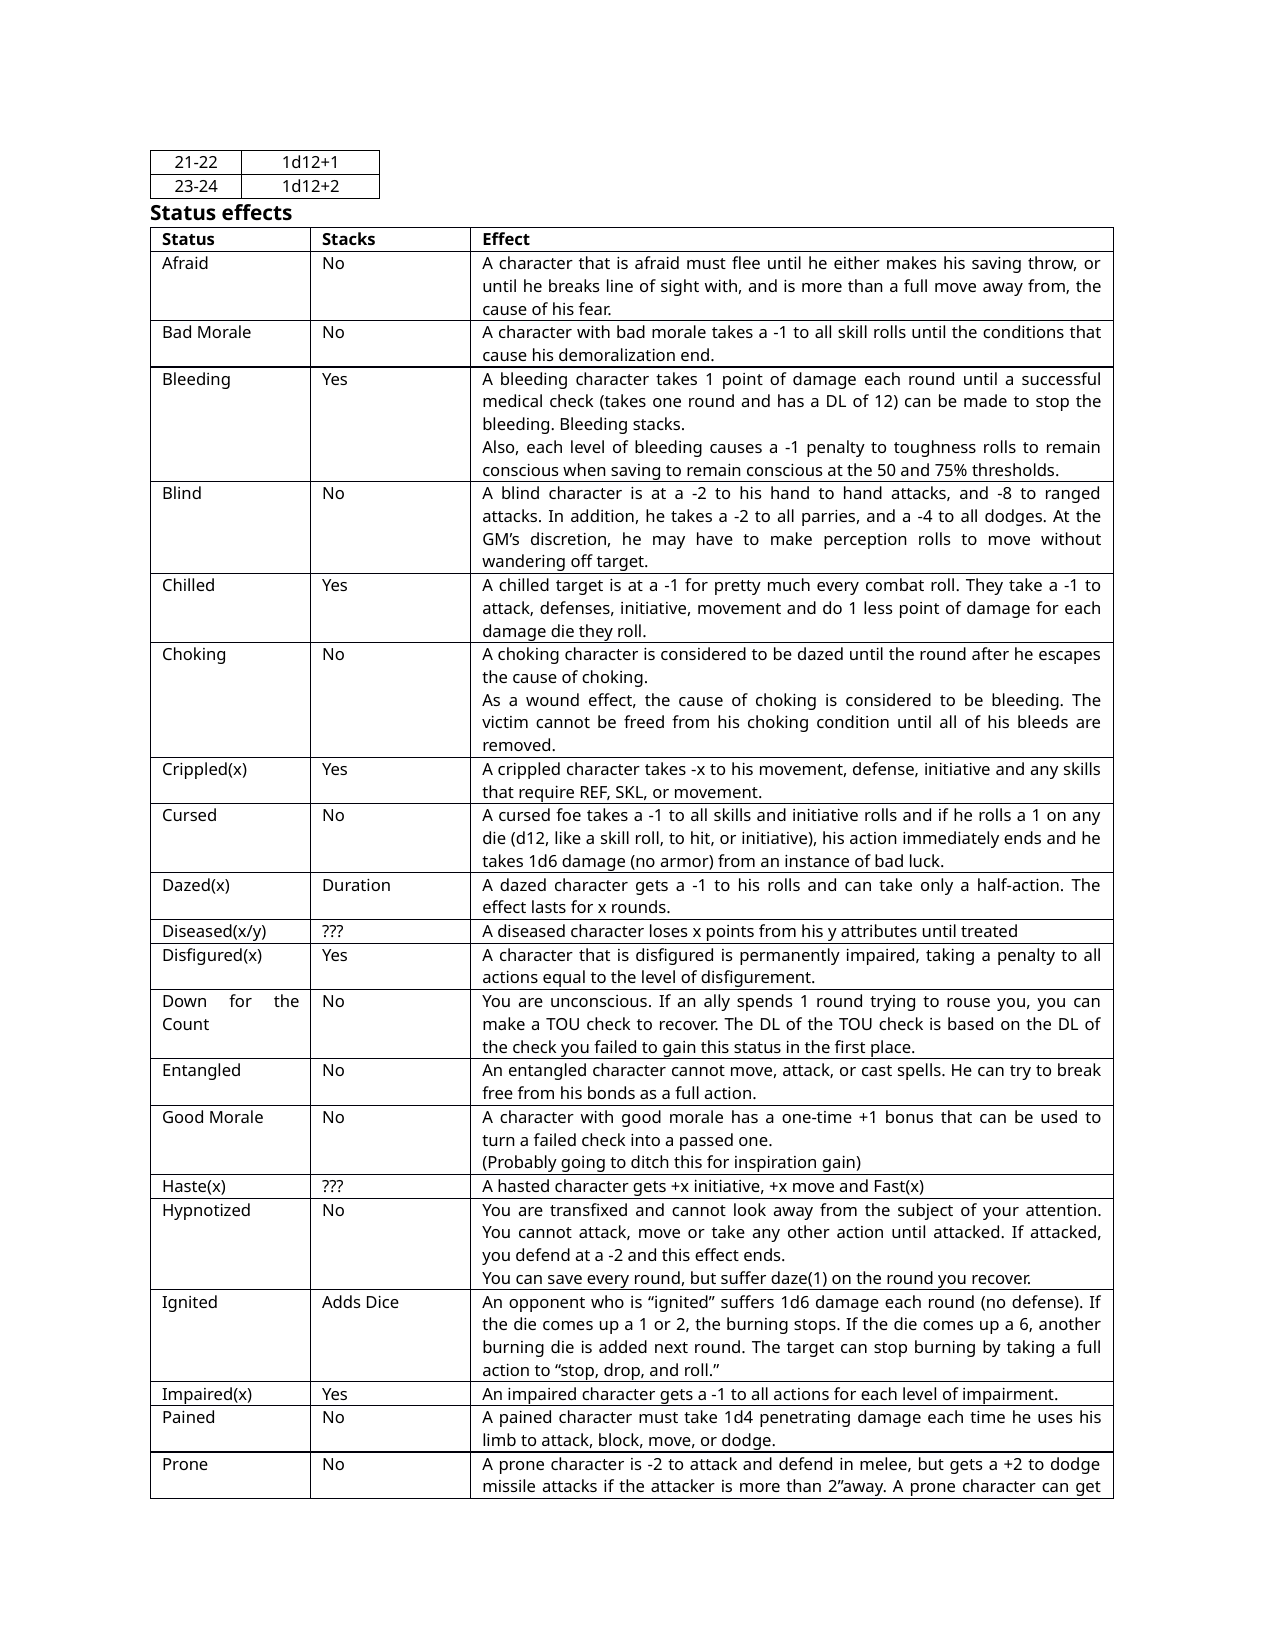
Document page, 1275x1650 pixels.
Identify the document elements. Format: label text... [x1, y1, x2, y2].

table_cell Impaired(x) [151, 1382, 310, 1405]
table_cell Yes [311, 1382, 470, 1405]
table_header Stacks [311, 228, 470, 251]
table_cell A choking character is considered to be dazed until the round after he escapes the cause of choking. As a wound effect, the cause of choking is considered to be bleeding. The victim cannot be freed from his choking condition until all of his bleeds are removed. [471, 643, 1113, 757]
table_cell Yes [311, 368, 470, 481]
table_cell Afraid [151, 252, 310, 320]
table_cell Yes [311, 944, 470, 989]
table_cell A chilled target is at a -1 for pretty much every combat roll. They take a -1 to attack, defenses, initiative, movement and do 1 less point of damage for each damage die they roll. [471, 574, 1113, 642]
table_cell Prone [151, 1453, 310, 1498]
text Status effects [150, 198, 1125, 227]
table_cell Disfigured(x) [151, 944, 310, 989]
table_cell 23-24 [151, 175, 241, 197]
table_cell Diseased(x/y) [151, 920, 310, 942]
table_cell 1d12+2 [242, 175, 379, 197]
table_cell No [311, 1406, 470, 1451]
table_cell Crippled(x) [151, 758, 310, 803]
table_cell 1d12+1 [242, 151, 379, 174]
table_cell Entangled [151, 1059, 310, 1104]
table_cell You are transfixed and cannot look away from the subject of your attention. You cannot attack, move or take any other action until attacked. If attacked, you defend at a -2 and this effect ends. You can save every round, but suffer daze(1) on the round you recover. [471, 1199, 1113, 1289]
table_cell An entangled character cannot move, attack, or cast spells. He can try to break free from his bonds as a full action. [471, 1059, 1113, 1104]
table_cell Duration [311, 873, 470, 919]
table_cell An opponent who is “ignited” suffers 1d6 damage each round (no defense). If the die comes up a 1 or 2, the burning stops. If the die comes up a 6, another burning die is added next round. The target can stop burning by taking a full action to “stop, drop, and roll.” [471, 1290, 1113, 1381]
table_cell Good Morale [151, 1106, 310, 1174]
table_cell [471, 1453, 1113, 1498]
table_cell A character that is disfigured is permanently impaired, taking a penalty to all actions equal to the level of disfigurement. [471, 944, 1113, 989]
table_cell Bleeding [151, 368, 310, 481]
table_cell ??? [311, 920, 470, 942]
table_cell Dazed(x) [151, 873, 310, 919]
table_cell 21-22 [151, 151, 241, 174]
table_cell No [311, 321, 470, 366]
table_cell Ignited [151, 1290, 310, 1381]
table_cell Cursed [151, 804, 310, 872]
table_cell No [311, 1453, 470, 1498]
table_header Status [151, 228, 310, 251]
table_cell No [311, 990, 470, 1058]
table_cell A dazed character gets a -1 to his rolls and can take only a half-action. The effect lasts for x rounds. [471, 873, 1113, 919]
table_cell A bleeding character takes 1 point of damage each round until a successful medical check (takes one round and has a DL of 12) can be made to stop the bleeding. Bleeding stacks. Also, each level of bleeding causes a -1 penalty to toughness rolls to remain conscious when saving to remain conscious at the 50 and 75% thresholds. [471, 368, 1113, 481]
table_cell You are unconscious. If an ally spends 1 round trying to rouse you, you can make a TOU check to recover. The DL of the TOU check is based on the DL of the check you failed to gain this status in the first place. [471, 990, 1113, 1058]
table_cell No [311, 252, 470, 320]
table_cell Chilled [151, 574, 310, 642]
table_cell A character that is afraid must flee until he either makes his saving throw, or until he breaks line of sight with, and is more than a full move away from, the cause of his fear. [471, 252, 1113, 320]
table_cell A character with bad morale takes a -1 to all skill rolls until the conditions that cause his demoralization end. [471, 321, 1113, 366]
table_cell No [311, 482, 470, 573]
table_cell Bad Morale [151, 321, 310, 366]
table_cell Down for the Count [151, 990, 310, 1058]
table_cell A character with good morale has a one-time +1 bonus that can be used to turn a failed check into a passed one. (Probably going to ditch this for inspiration gain) [471, 1106, 1113, 1174]
table_cell A crippled character takes -x to his movement, defense, initiative and any skills that require REF, SKL, or movement. [471, 758, 1113, 803]
table_cell A blind character is at a -2 to his hand to hand attacks, and -8 to ranged attacks. In addition, he takes a -2 to all parries, and a -4 to all dodges. At the GM’s discretion, he may have to make perception rolls to move without wandering off target. [471, 482, 1113, 573]
table_cell Blind [151, 482, 310, 573]
table_cell Yes [311, 758, 470, 803]
table_cell ??? [311, 1175, 470, 1197]
table_cell Hypnotized [151, 1199, 310, 1289]
table_cell No [311, 1106, 470, 1174]
table_cell Adds Dice [311, 1290, 470, 1381]
table_cell Choking [151, 643, 310, 757]
table_cell No [311, 804, 470, 872]
table_cell Haste(x) [151, 1175, 310, 1197]
table_cell No [311, 1199, 470, 1289]
table_cell No [311, 1059, 470, 1104]
table_cell A hasted character gets +x initiative, +x move and Fast(x) [471, 1175, 1113, 1197]
table_cell A pained character must take 1d4 penetrating damage each time he uses his limb to attack, block, move, or dodge. [471, 1406, 1113, 1451]
table_cell Yes [311, 574, 470, 642]
table_cell Pained [151, 1406, 310, 1451]
table_cell No [311, 643, 470, 757]
table_cell An impaired character gets a -1 to all actions for each level of impairment. [471, 1382, 1113, 1405]
table_cell A cursed foe takes a -1 to all skills and initiative rolls and if he rolls a 1 on any die (d12, like a skill roll, to hit, or initiative), his action immediately ends and he takes 1d6 damage (no armor) from an instance of bad luck. [471, 804, 1113, 872]
table_cell A diseased character loses x points from his y attributes until treated [471, 920, 1113, 942]
table_header Effect [471, 228, 1113, 251]
